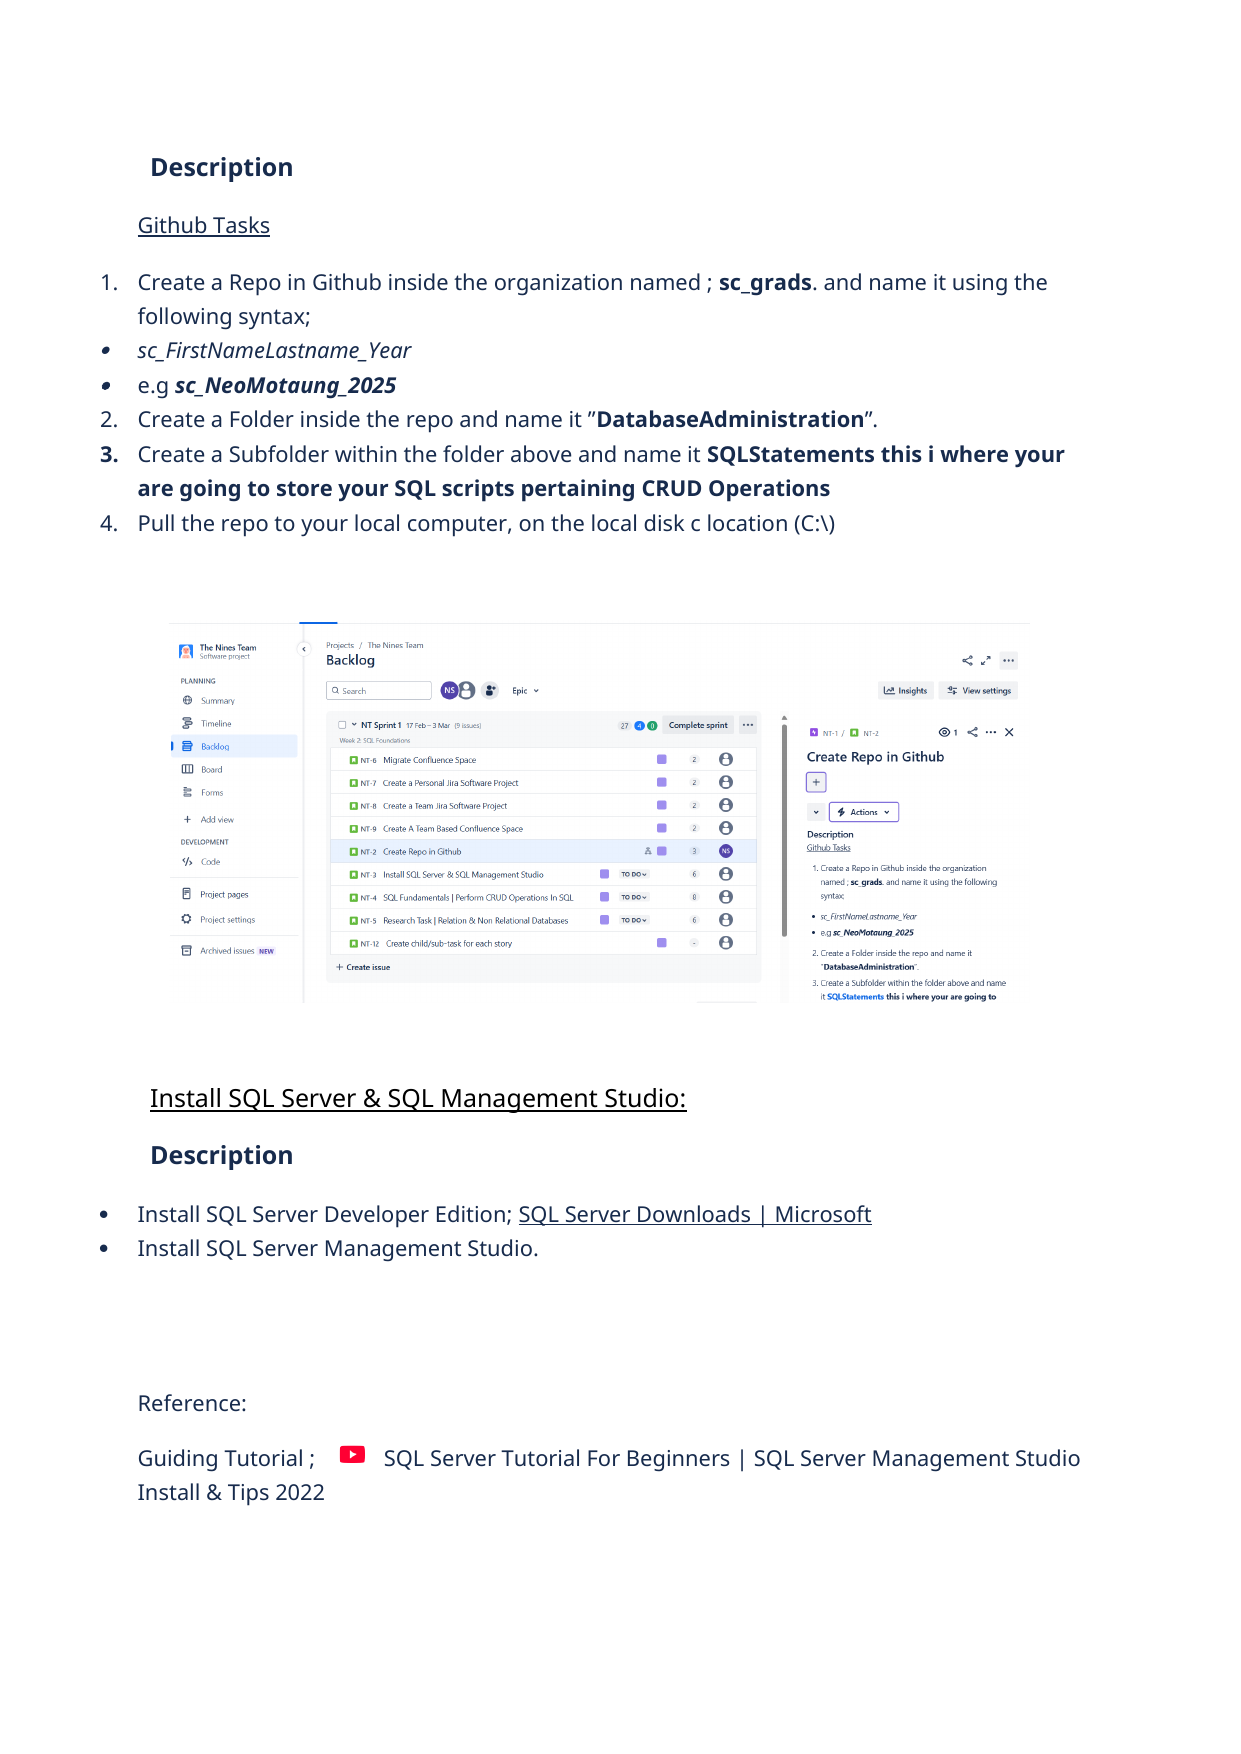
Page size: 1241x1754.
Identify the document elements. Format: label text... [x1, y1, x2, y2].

subtitle Description [150, 1137, 1090, 1171]
list Install SQL Server Developer Edition; SQL Server Downloads | Microsoft [100, 1199, 1090, 1228]
text Github Tasks [137, 210, 1090, 240]
list Create a Folder inside the repo and name it ”DatabaseAdministration”. [100, 404, 1090, 434]
list Pull the repo to your local computer, on the local disk c location (C:\) [100, 508, 1090, 538]
subtitle Description [150, 150, 1090, 184]
list Install SQL Server Management Studio. [100, 1233, 1090, 1302]
list Create a Subfolder within the folder above and name it SQLStatements this i where your are going to store your SQL scripts pertaining CRUD Operations [100, 439, 1090, 503]
list e.g sc_NeoMotaung_2025 [100, 370, 1090, 400]
text Guiding Tutorial ; SQL Server Tutorial For Beginners | SQL Server Management Studio Install & Tips 2022 [137, 1441, 1090, 1507]
text Install SQL Server & SQL Management Studio: [150, 1081, 1090, 1115]
list Create a Repo in Github inside the organization named ; sc_grads. and name it using the following syntax; [100, 267, 1090, 331]
text Reference: [137, 1388, 1090, 1418]
list sc_FirstNameLastname_Year [100, 336, 1090, 365]
